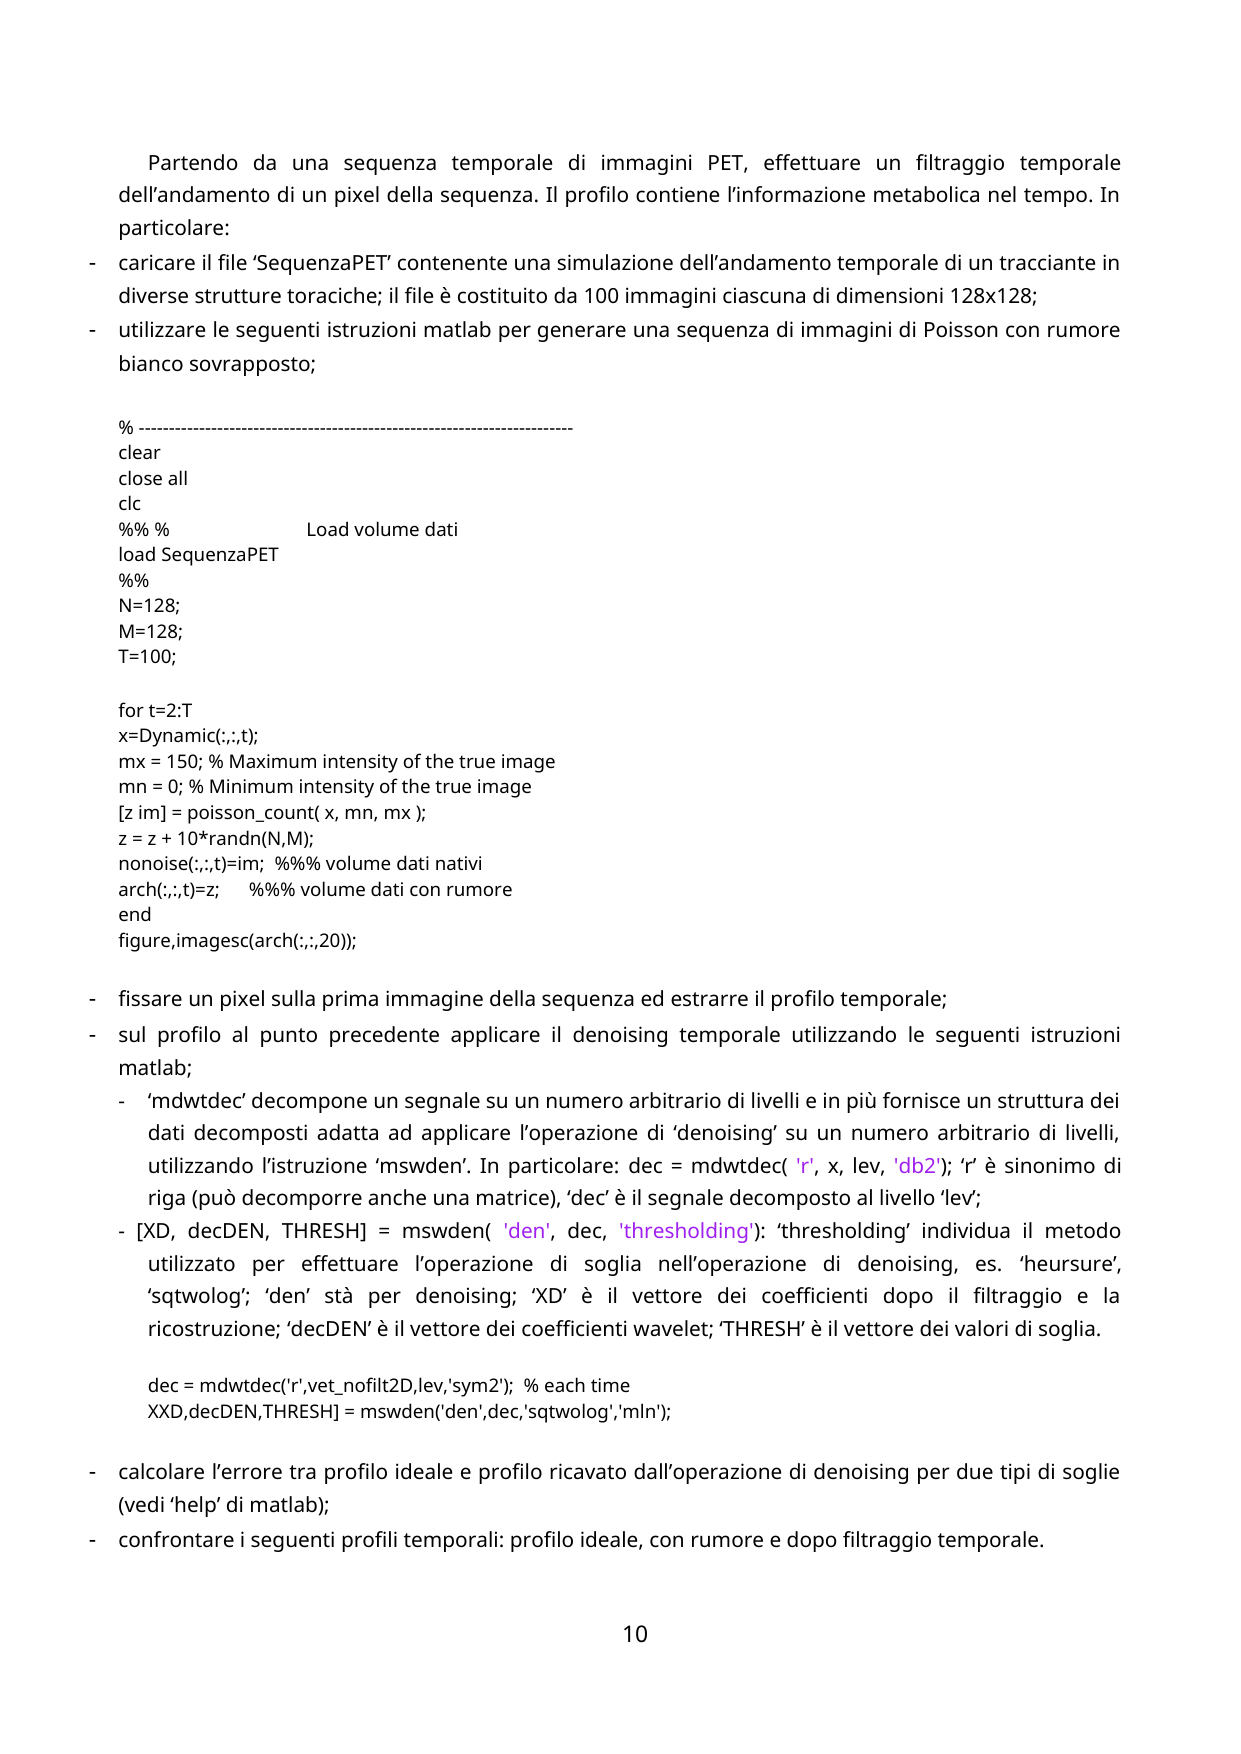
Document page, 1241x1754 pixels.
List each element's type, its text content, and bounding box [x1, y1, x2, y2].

text mx = 150; % Maximum intensity of the true image [118, 748, 1122, 774]
text M=128; [118, 618, 1122, 644]
list caricare il file ‘SequenzaPET’ contenente una simulazione dell’andamento temporale di un tracciante in diverse strutture toraciche; il file è costituito da 100 immagini ciascuna di dimensioni 128x128; [88, 245, 1122, 309]
list utilizzare le seguenti istruzioni matlab per generare una sequenza di immagini di Poisson con rumore bianco sovrapposto; [88, 313, 1122, 377]
text - [XD, decDEN, THRESH] = mswden( 'den', dec, 'thresholding'): ‘thresholding’ individua il metodo utilizzato per effettuare l’operazione di soglia nell’operazione di denoising, es. ‘heursure’, ‘sqtwolog’; ‘den’ stà per denoising; ‘XD’ è il vettore dei coefficienti dopo il filtraggio e la ricostruzione; ‘decDEN’ è il vettore dei coefficienti wavelet; ‘THRESH’ è il vettore dei valori di soglia. [118, 1216, 1122, 1342]
text N=128; [118, 593, 1122, 618]
list calcolare l’errore tra profilo ideale e profilo ricavato dall’operazione di denoising per due tipi di soglie (vedi ‘help’ di matlab); [88, 1455, 1122, 1519]
text XXD,decDEN,THRESH] = mswden('den',dec,'sqtwolog','mln'); [118, 1398, 1122, 1424]
text T=100; [118, 644, 1122, 669]
text clc [118, 491, 1122, 516]
text z = z + 10*randn(N,M); [118, 825, 1122, 850]
text end [118, 901, 1122, 927]
text %% % Load volume dati [118, 516, 1122, 542]
list ‘mdwtdec’ decompone un segnale su un numero arbitrario di livelli e in più fornisce un struttura dei dati decomposti adatta ad applicare l’operazione di ‘denoising’ su un numero arbitrario di livelli, utilizzando l’istruzione ‘mswden’. In particolare: dec = mdwtdec( 'r', x, lev, 'db2'); ‘r’ è sinonimo di riga (può decomporre anche una matrice), ‘dec’ è il segnale decomposto al livello ‘lev’; [118, 1086, 1122, 1212]
text nonoise(:,:,t)=im; %%% volume dati nativi [118, 850, 1122, 876]
text arch(:,:,t)=z; %%% volume dati con rumore [118, 876, 1122, 901]
text dec = mdwtdec('r',vet_nofilt2D,lev,'sym2'); % each time [118, 1373, 1122, 1398]
text Partendo da una sequenza temporale di immagini PET, effettuare un filtraggio temporale dell’andamento di un pixel della sequenza. Il profilo contiene l’informazione metabolica nel tempo. In particolare: [118, 148, 1122, 241]
text close all [118, 465, 1122, 491]
text % ------------------------------------------------------------------------ [118, 414, 1122, 439]
text mn = 0; % Minimum intensity of the true image [118, 774, 1122, 799]
text for t=2:T [118, 697, 1122, 723]
list fissare un pixel sulla prima immagine della sequenza ed estrarre il profilo temporale; [88, 982, 1122, 1013]
text load SequenzaPET [118, 542, 1122, 567]
text [z im] = poisson_count( x, mn, mx ); [118, 799, 1122, 825]
list sul profilo al punto precedente applicare il denoising temporale utilizzando le seguenti istruzioni matlab; [88, 1018, 1122, 1082]
text clear [118, 439, 1122, 465]
text x=Dynamic(:,:,t); [118, 723, 1122, 748]
text figure,imagesc(arch(:,:,20)); [118, 927, 1122, 952]
list confrontare i seguenti profili temporali: profilo ideale, con rumore e dopo filtraggio temporale. [88, 1523, 1122, 1554]
text %% [118, 567, 1122, 593]
